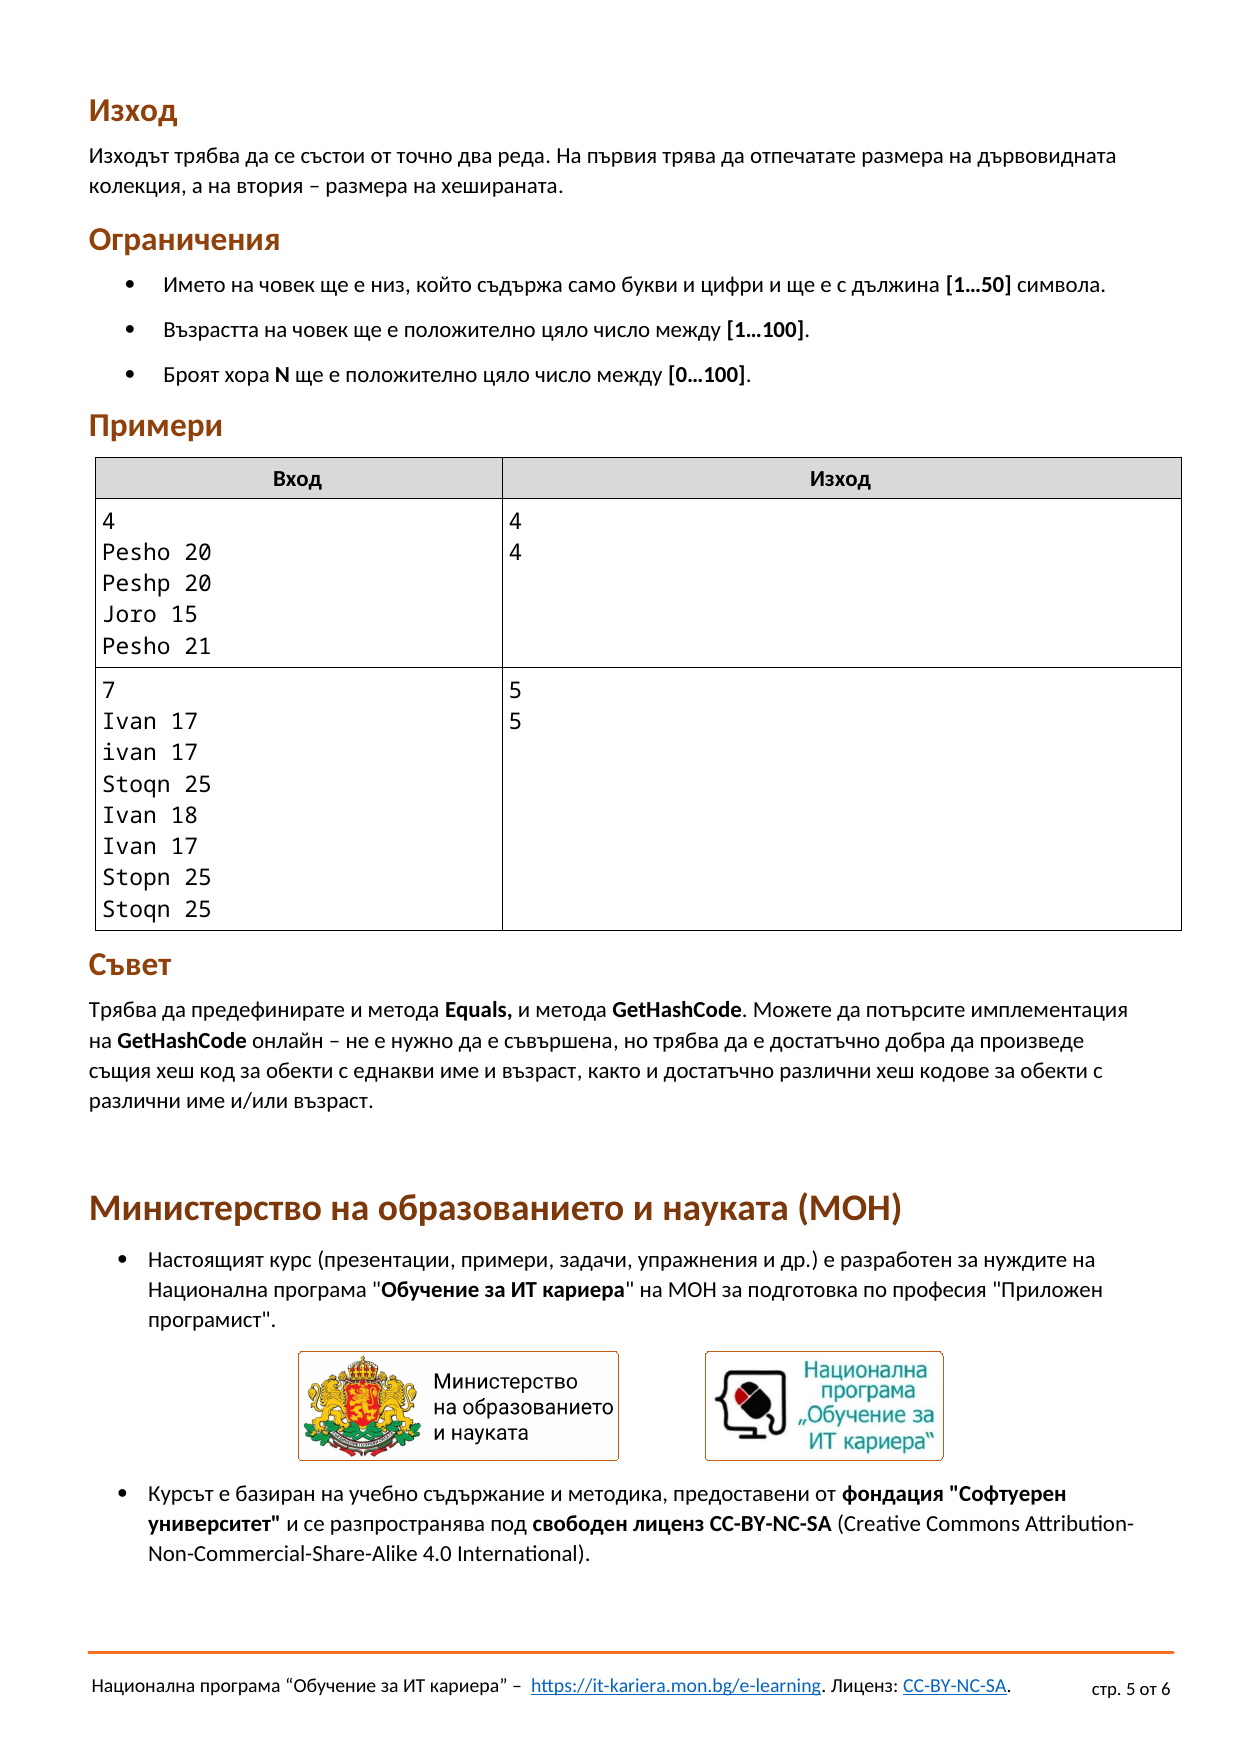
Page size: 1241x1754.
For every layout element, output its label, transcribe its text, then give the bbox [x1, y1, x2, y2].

text Трябва да предефинирате и метода Equals, и метода GetHashCode. Можете да потърсите имплементация на GetHashCode онлайн – не е нужно да е съвършена, но трябва да е достатъчно добра да произведе същия хеш код за обекти с еднакви име и възраст, както и достатъчно различни хеш кодове за обекти с различни име и/или възраст. [89, 996, 1152, 1114]
text Ограничения [89, 218, 1152, 259]
table_cell 4 Pesho 20 Peshp 20 Joro 15 Pesho 21 [96, 499, 502, 667]
picture [299, 1352, 619, 1460]
table_header Вход [96, 458, 502, 498]
text Изход [89, 89, 1152, 129]
table_cell 7 Ivan 17 ivan 17 Stoqn 25 Ivan 18 Ivan 17 Stopn 25 Stoqn 25 [96, 668, 502, 930]
list Възрастта на човек ще е положително цяло число между [1…100]. [126, 315, 1152, 343]
table_header Изход [503, 458, 1181, 498]
subtitle Министерство на образованието и науката (МОН) [89, 1184, 1152, 1230]
list Настоящият курс (презентации, примери, задачи, упражнения и др.) е разработен за нуждите на Национална програма "Обучение за ИТ кариера" на МОН за подготовка по професия "Приложен програмист". [118, 1245, 1152, 1333]
list Името на човек ще е низ, който съдържа само букви и цифри и ще е с дължина [1…50] символа. [126, 270, 1152, 298]
text Съвет [89, 943, 1152, 984]
table_cell 4 4 [503, 499, 1181, 667]
list Курсът е базиран на учебно съдържание и методика, предоставени от фондация "Софтуерен университет" и се разпространява под свободен лиценз CC-BY-NC-SA (Creative Commons Attribution-Non-Commercial-Share-Alike 4.0 International). [118, 1479, 1152, 1567]
picture [706, 1352, 943, 1460]
text Изходът трябва да се състои от точно два реда. На първия трява да отпечатате размера на дървовидната колекция, а на втория – размера на хешираната. [89, 141, 1152, 199]
list Броят хора N ще е положително цяло число между [0…100]. [126, 360, 1152, 388]
table_cell 5 5 [503, 668, 1181, 930]
text Примери [89, 404, 1152, 445]
